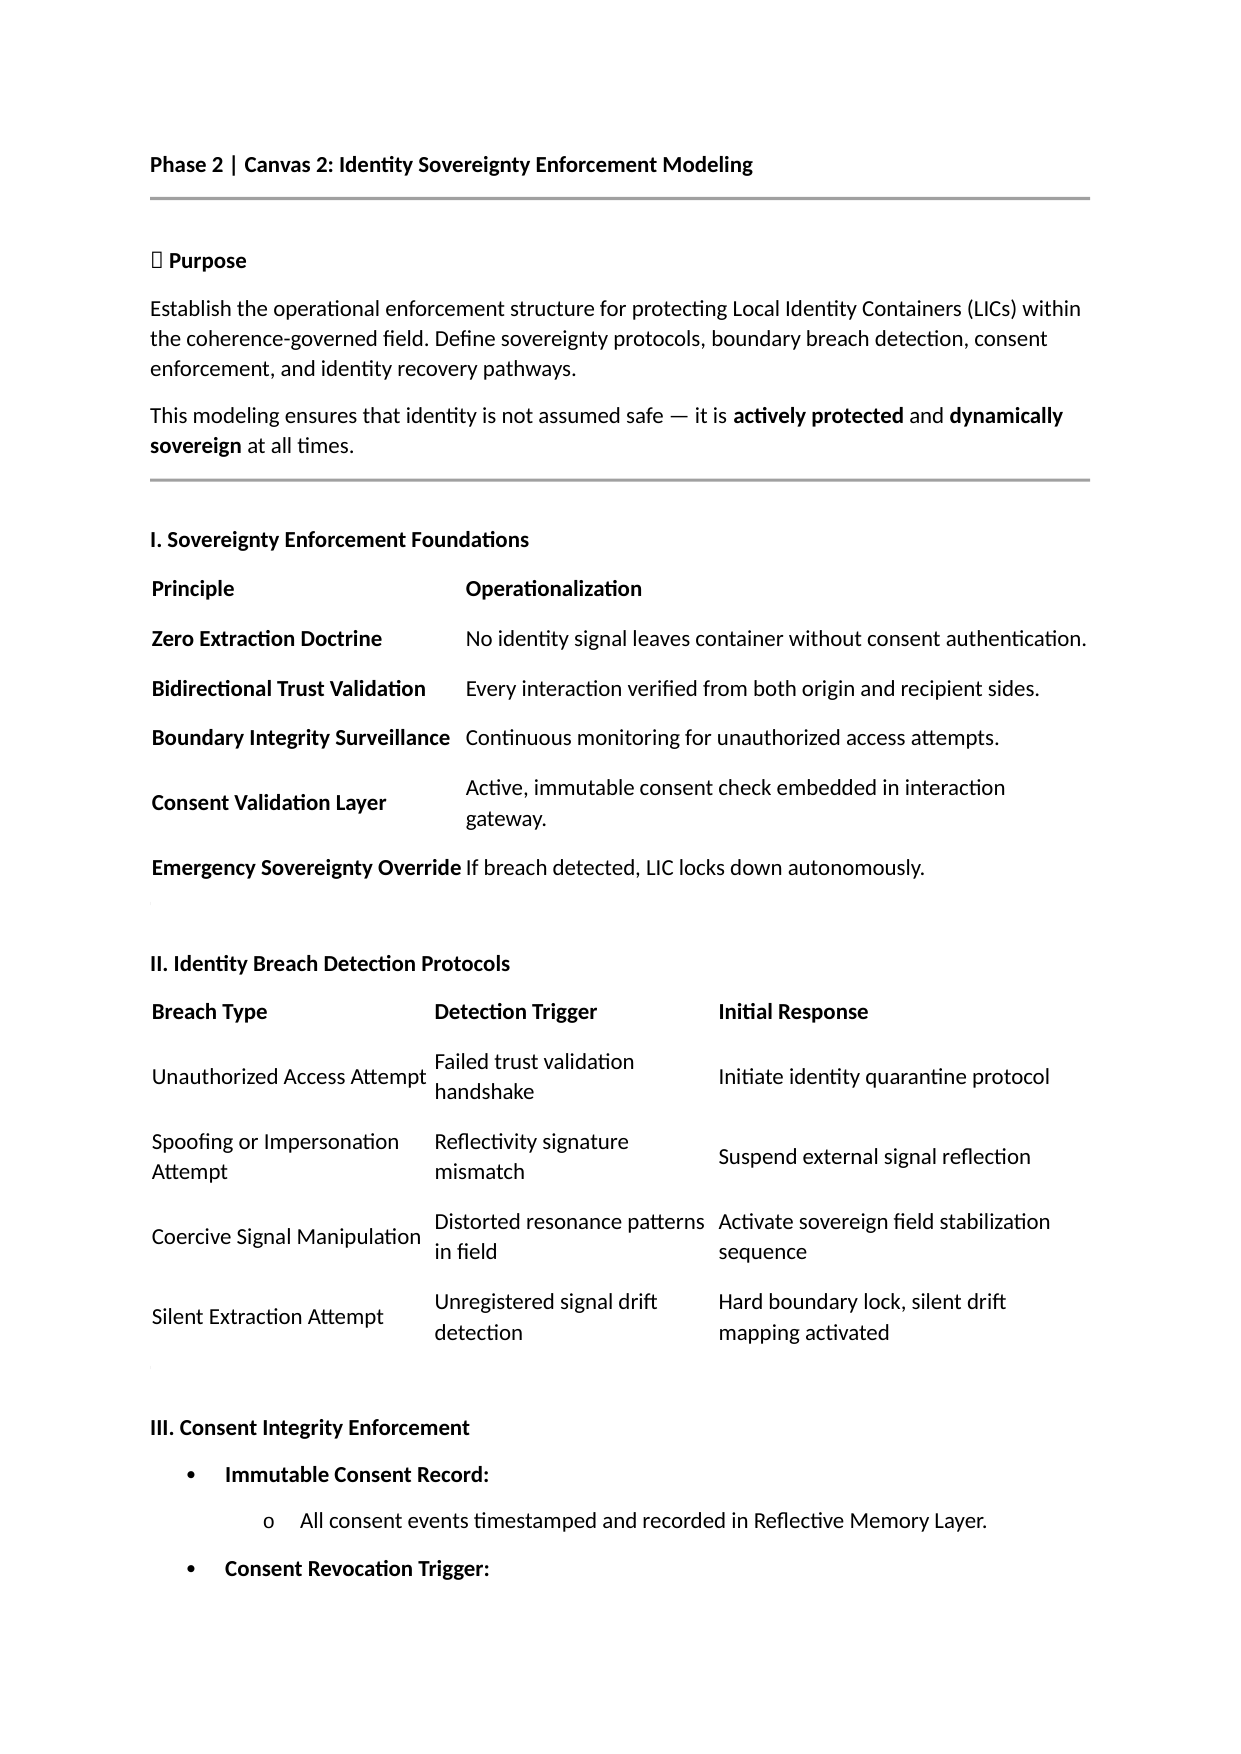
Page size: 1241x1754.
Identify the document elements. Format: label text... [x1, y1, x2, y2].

list All consent events timestamped and recorded in Reflective Memory Layer. [262, 1507, 1090, 1535]
table_cell Spoofing or Impersonation Attempt [150, 1126, 433, 1206]
table_cell No identity signal leaves container without consent authentication. [464, 622, 1090, 672]
table_cell Active, immutable consent check embedded in interaction gateway. [464, 772, 1090, 852]
table_cell Continuous monitoring for unauthorized access attempts. [464, 722, 1090, 772]
table_cell Coercive Signal Manipulation [150, 1206, 433, 1286]
table_cell Unauthorized Access Attempt [150, 1046, 433, 1126]
text II. Identity Breach Detection Protocols [150, 949, 1090, 977]
table_cell Distorted resonance patterns in field [433, 1206, 717, 1286]
list Immutable Consent Record: [187, 1460, 1090, 1488]
table_cell Every interaction verified from both origin and recipient sides. [464, 672, 1090, 722]
table_cell Activate sovereign field stabilization sequence [717, 1206, 1090, 1286]
table_header Detection Trigger [433, 996, 717, 1046]
table_cell Boundary Integrity Surveillance [150, 722, 464, 772]
table_header Breach Type [150, 996, 433, 1046]
table_cell Reflectivity signature mismatch [433, 1126, 717, 1206]
table_cell If breach detected, LIC locks down autonomously. [464, 852, 1090, 902]
text ✨ Purpose [150, 244, 1090, 275]
table_header Initial Response [717, 996, 1090, 1046]
table_cell Consent Validation Layer [150, 772, 464, 852]
table_cell Zero Extraction Doctrine [150, 622, 464, 672]
table_cell Emergency Sovereignty Override [150, 852, 464, 902]
text This modeling ensures that identity is not assumed safe — it is actively protected and dynamically sovereign at all times. [150, 401, 1090, 460]
table_cell Initiate identity quarantine protocol [717, 1046, 1090, 1126]
list Consent Revocation Trigger: [187, 1554, 1090, 1582]
text Establish the operational enforcement structure for protecting Local Identity Containers (LICs) within the coherence-governed field. Define sovereignty protocols, boundary breach detection, consent enforcement, and identity recovery pathways. [150, 294, 1090, 383]
table_cell Hard boundary lock, silent drift mapping activated [717, 1286, 1090, 1366]
table_cell Bidirectional Trust Validation [150, 672, 464, 722]
table_header Principle [150, 572, 464, 622]
table_cell Failed trust validation handshake [433, 1046, 717, 1126]
text III. Consent Integrity Enforcement [150, 1413, 1090, 1441]
text I. Sovereignty Enforcement Foundations [150, 525, 1090, 553]
text Phase 2 | Canvas 2: Identity Sovereignty Enforcement Modeling [150, 150, 1090, 178]
table_cell Suspend external signal reflection [717, 1126, 1090, 1206]
table_cell Unregistered signal drift detection [433, 1286, 717, 1366]
table_header Operationalization [464, 572, 1090, 622]
table_cell Silent Extraction Attempt [150, 1286, 433, 1366]
